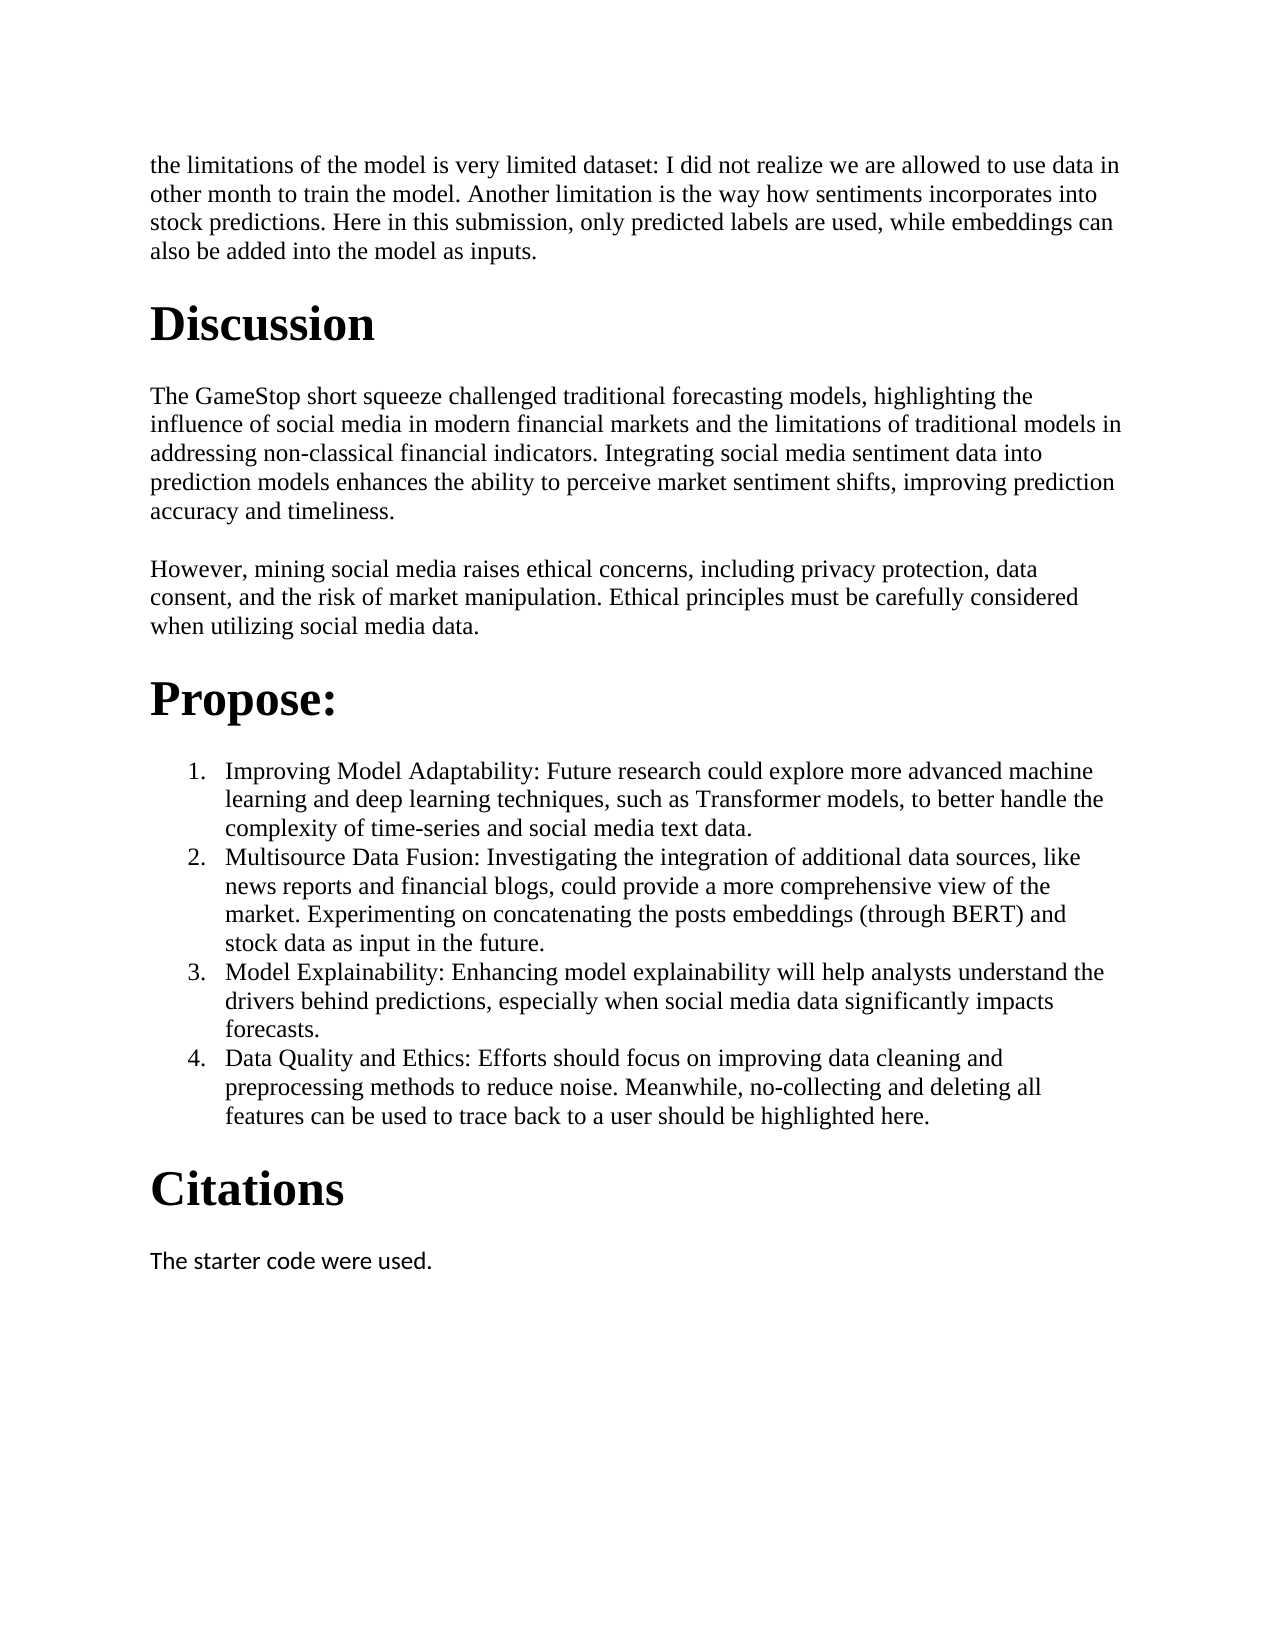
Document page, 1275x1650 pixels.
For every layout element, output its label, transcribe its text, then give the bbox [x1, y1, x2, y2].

list Multisource Data Fusion: Investigating the integration of additional data sources, like news reports and financial blogs, could provide a more comprehensive view of the market. Experimenting on concatenating the posts embeddings (through BERT) and stock data as input in the future. [187, 842, 1125, 957]
list Improving Model Adaptability: Future research could explore more advanced machine learning and deep learning techniques, such as Transformer models, to better handle the complexity of time-series and social media text data. [187, 756, 1125, 842]
text The GameStop short squeeze challenged traditional forecasting models, highlighting the influence of social media in modern financial markets and the limitations of traditional models in addressing non-classical financial indicators. Integrating social media sentiment data into prediction models enhances the ability to perceive market sentiment shifts, improving prediction accuracy and timeliness. [150, 381, 1125, 524]
text Propose: [150, 669, 1125, 727]
text However, mining social media raises ethical concerns, including privacy protection, data consent, and the risk of market manipulation. Ethical principles must be carefully considered when utilizing social media data. [150, 554, 1125, 640]
text the limitations of the model is very limited dataset: I did not realize we are allowed to use data in other month to train the model. Another limitation is the way how sentiments incorporates into stock predictions. Here in this submission, only predicted labels are used, while embeddings can also be added into the model as inputs. [150, 150, 1125, 265]
text Citations [150, 1159, 1125, 1216]
list Data Quality and Ethics: Efforts should focus on improving data cleaning and preprocessing methods to reduce noise. Meanwhile, no-collecting and deleting all features can be used to trace back to a user should be highlighted here. [187, 1043, 1125, 1129]
text Discussion [150, 294, 1125, 352]
text The starter code were used. [150, 1245, 1125, 1276]
list Model Explainability: Enhancing model explainability will help analysts understand the drivers behind predictions, especially when social media data significantly impacts forecasts. [187, 957, 1125, 1043]
